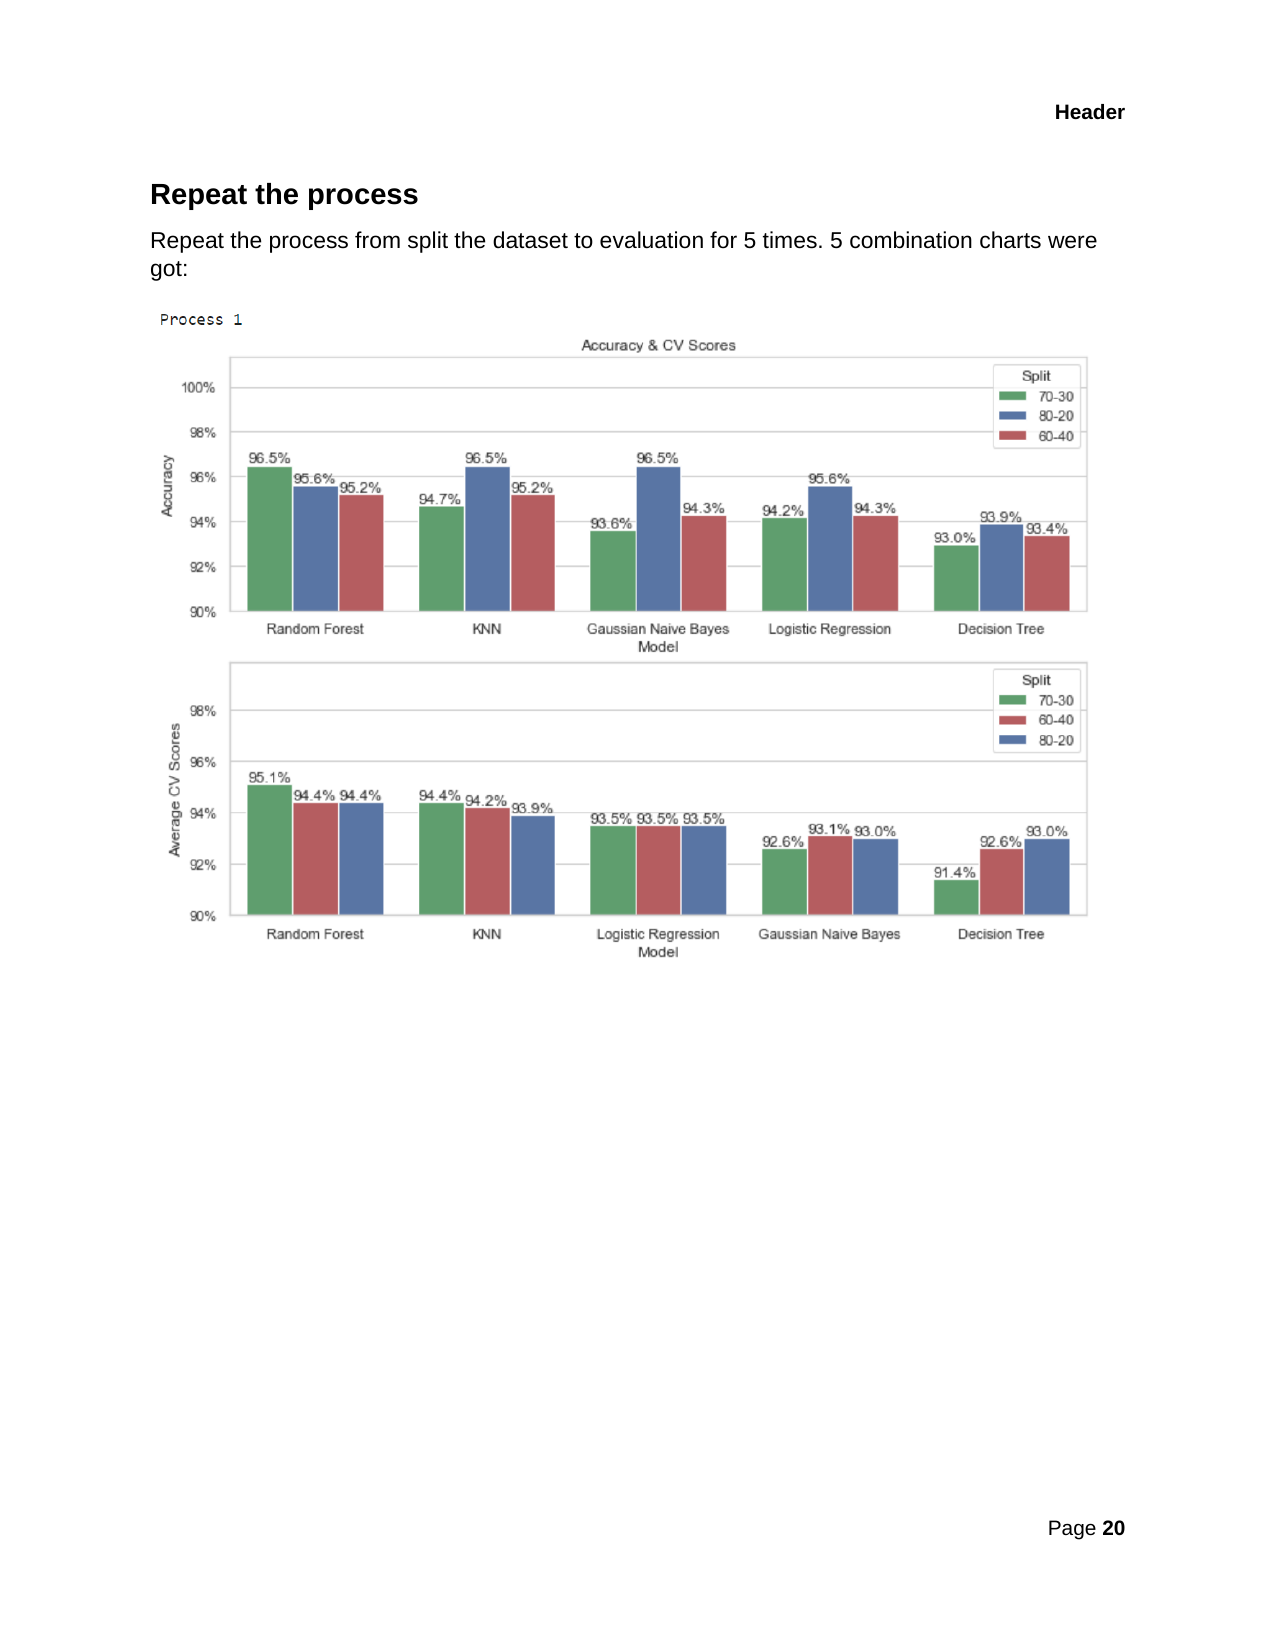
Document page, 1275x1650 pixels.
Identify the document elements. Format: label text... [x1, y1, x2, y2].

subtitle Repeat the process [150, 177, 1125, 211]
picture [150, 304, 1105, 966]
text Repeat the process from split the dataset to evaluation for 5 times. 5 combination charts were got: [150, 227, 1125, 281]
